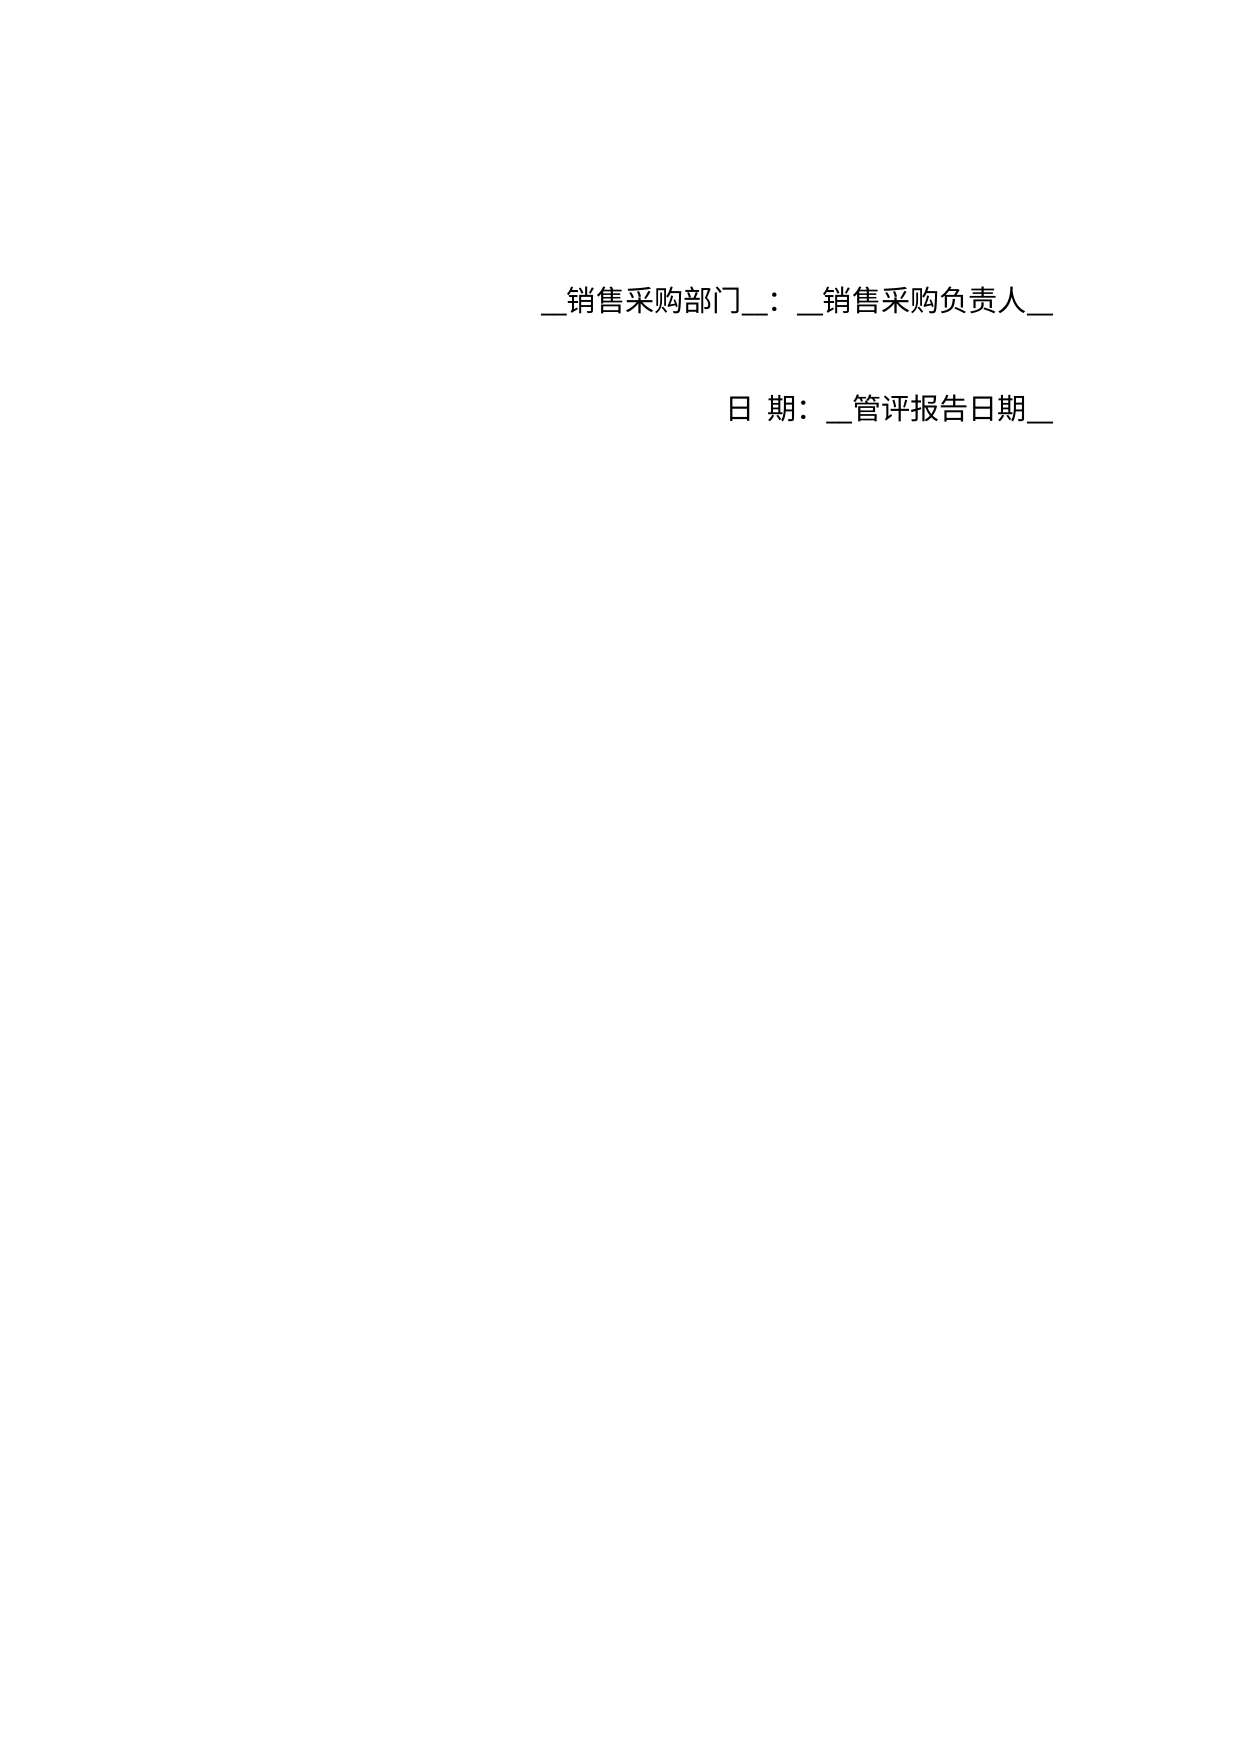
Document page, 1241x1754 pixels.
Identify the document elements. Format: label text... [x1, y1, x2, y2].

text __销售采购部门__：__销售采购负责人__ [187, 267, 1053, 332]
text 日 期：__管评报告日期__ [187, 374, 1053, 439]
